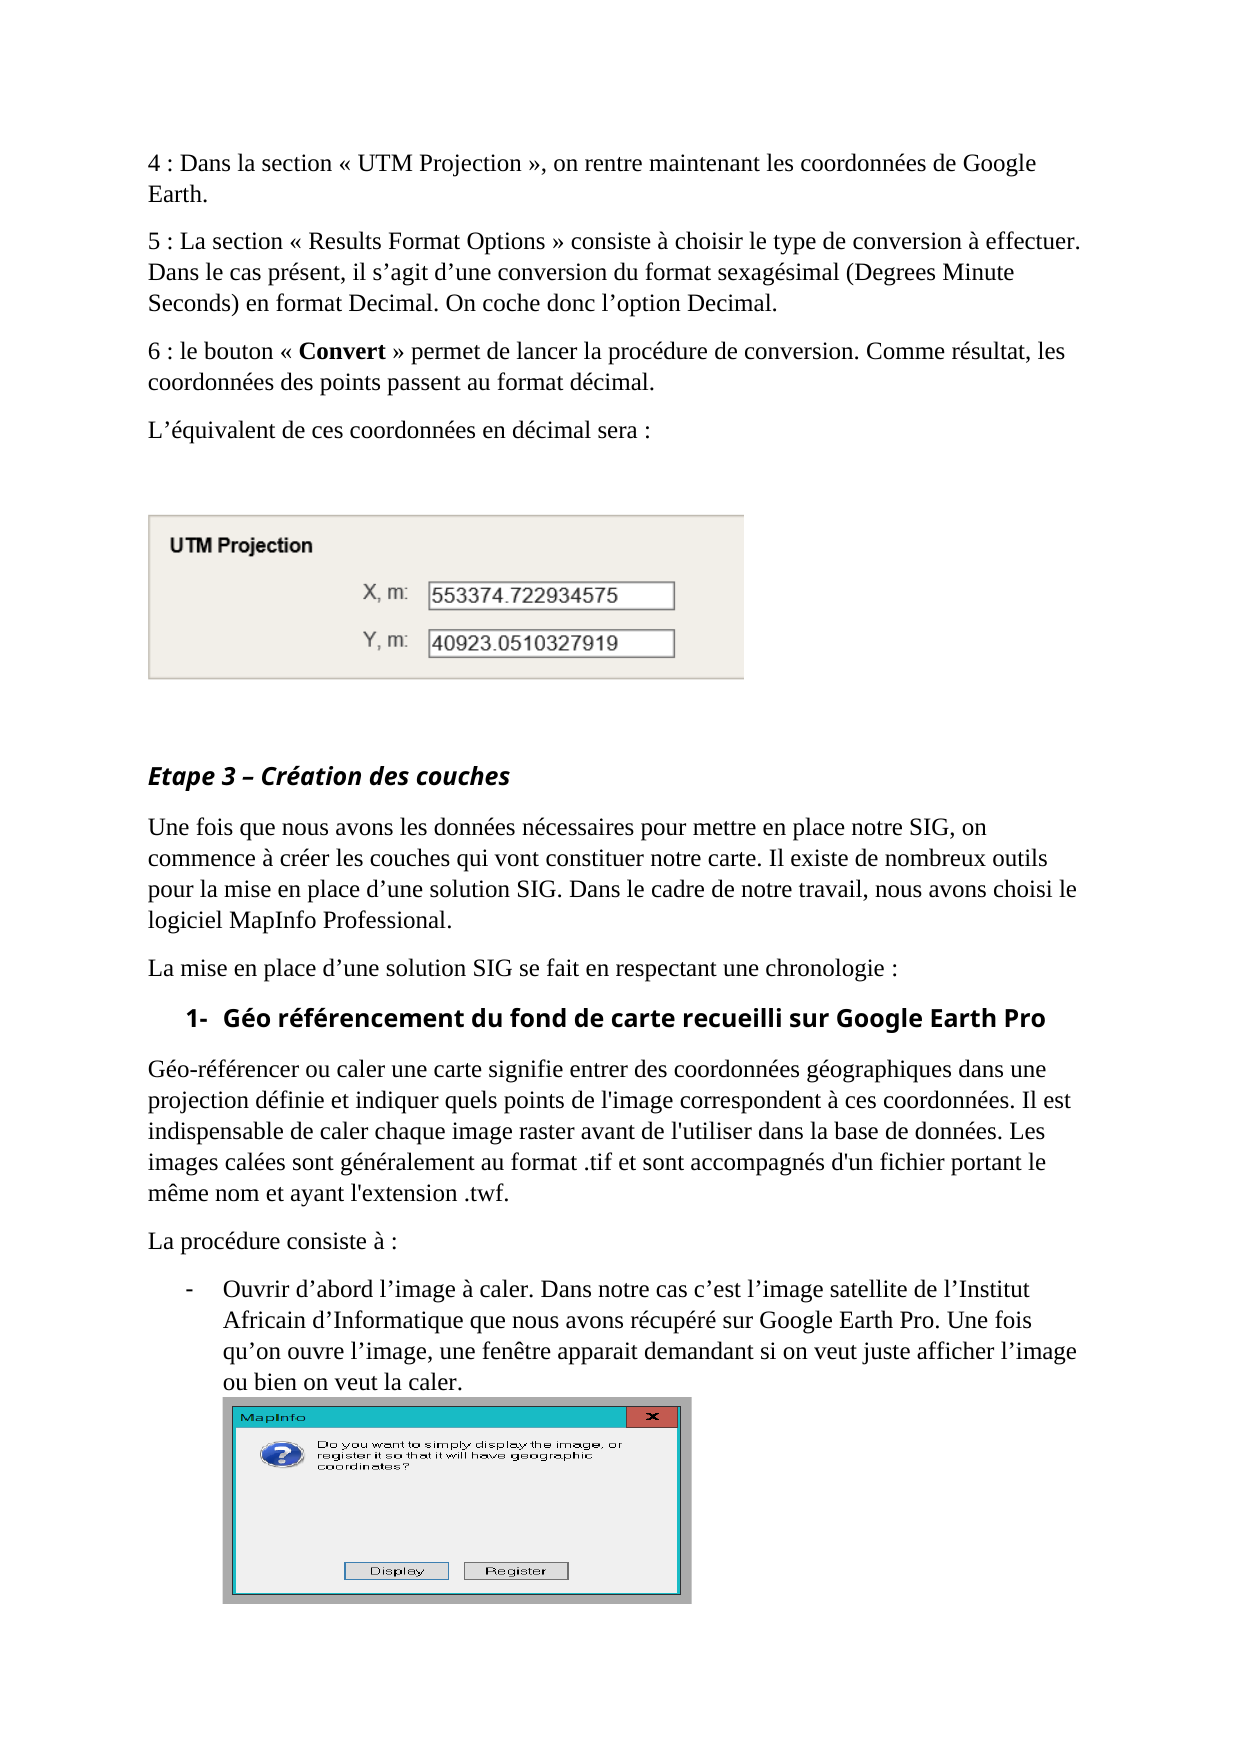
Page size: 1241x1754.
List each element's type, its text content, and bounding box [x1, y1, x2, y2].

picture [147, 510, 744, 692]
text Etape 3 – Création des couches [148, 759, 1093, 793]
list Ouvrir d’abord l’image à caler. Dans notre cas c’est l’image satellite de l’Institut Africain d’Informatique que nous avons récupéré sur Google Earth Pro. Une fois qu’on ouvre l’image, une fenêtre apparait demandant si on veut juste afficher l’image ou bien on veut la caler. [185, 1274, 1093, 1396]
text 6 : le bouton « Convert » permet de lancer la procédure de conversion. Comme résultat, les coordonnées des points passent au format décimal. [148, 336, 1093, 396]
text La procédure consiste à : [148, 1226, 1093, 1255]
list Géo référencement du fond de carte recueilli sur Google Earth Pro [185, 1001, 1093, 1035]
text L’équivalent de ces coordonnées en décimal sera : [148, 415, 1093, 444]
text 5 : La section « Results Format Options » consiste à choisir le type de conversion à effectuer. Dans le cas présent, il s’agit d’une conversion du format sexagésimal (Degrees Minute Seconds) en format Decimal. On coche donc l’option Decimal. [148, 226, 1093, 317]
text Une fois que nous avons les données nécessaires pour mettre en place notre SIG, on commence à créer les couches qui vont constituer notre carte. Il existe de nombreux outils pour la mise en place d’une solution SIG. Dans le cadre de notre travail, nous avons choisi le logiciel MapInfo Professional. [148, 812, 1093, 934]
text 4 : Dans la section « UTM Projection », on rentre maintenant les coordonnées de Google Earth. [148, 148, 1093, 207]
picture [222, 1397, 692, 1604]
text La mise en place d’une solution SIG se fait en respectant une chronologie : [148, 953, 1093, 982]
text Géo-référencer ou caler une carte signifie entrer des coordonnées géographiques dans une projection définie et indiquer quels points de l'image correspondent à ces coordonnées. Il est indispensable de caler chaque image raster avant de l'utiliser dans la base de données. Les images calées sont généralement au format .tif et sont accompagnés d'un fichier portant le même nom et ayant l'extension .twf. [148, 1054, 1093, 1207]
